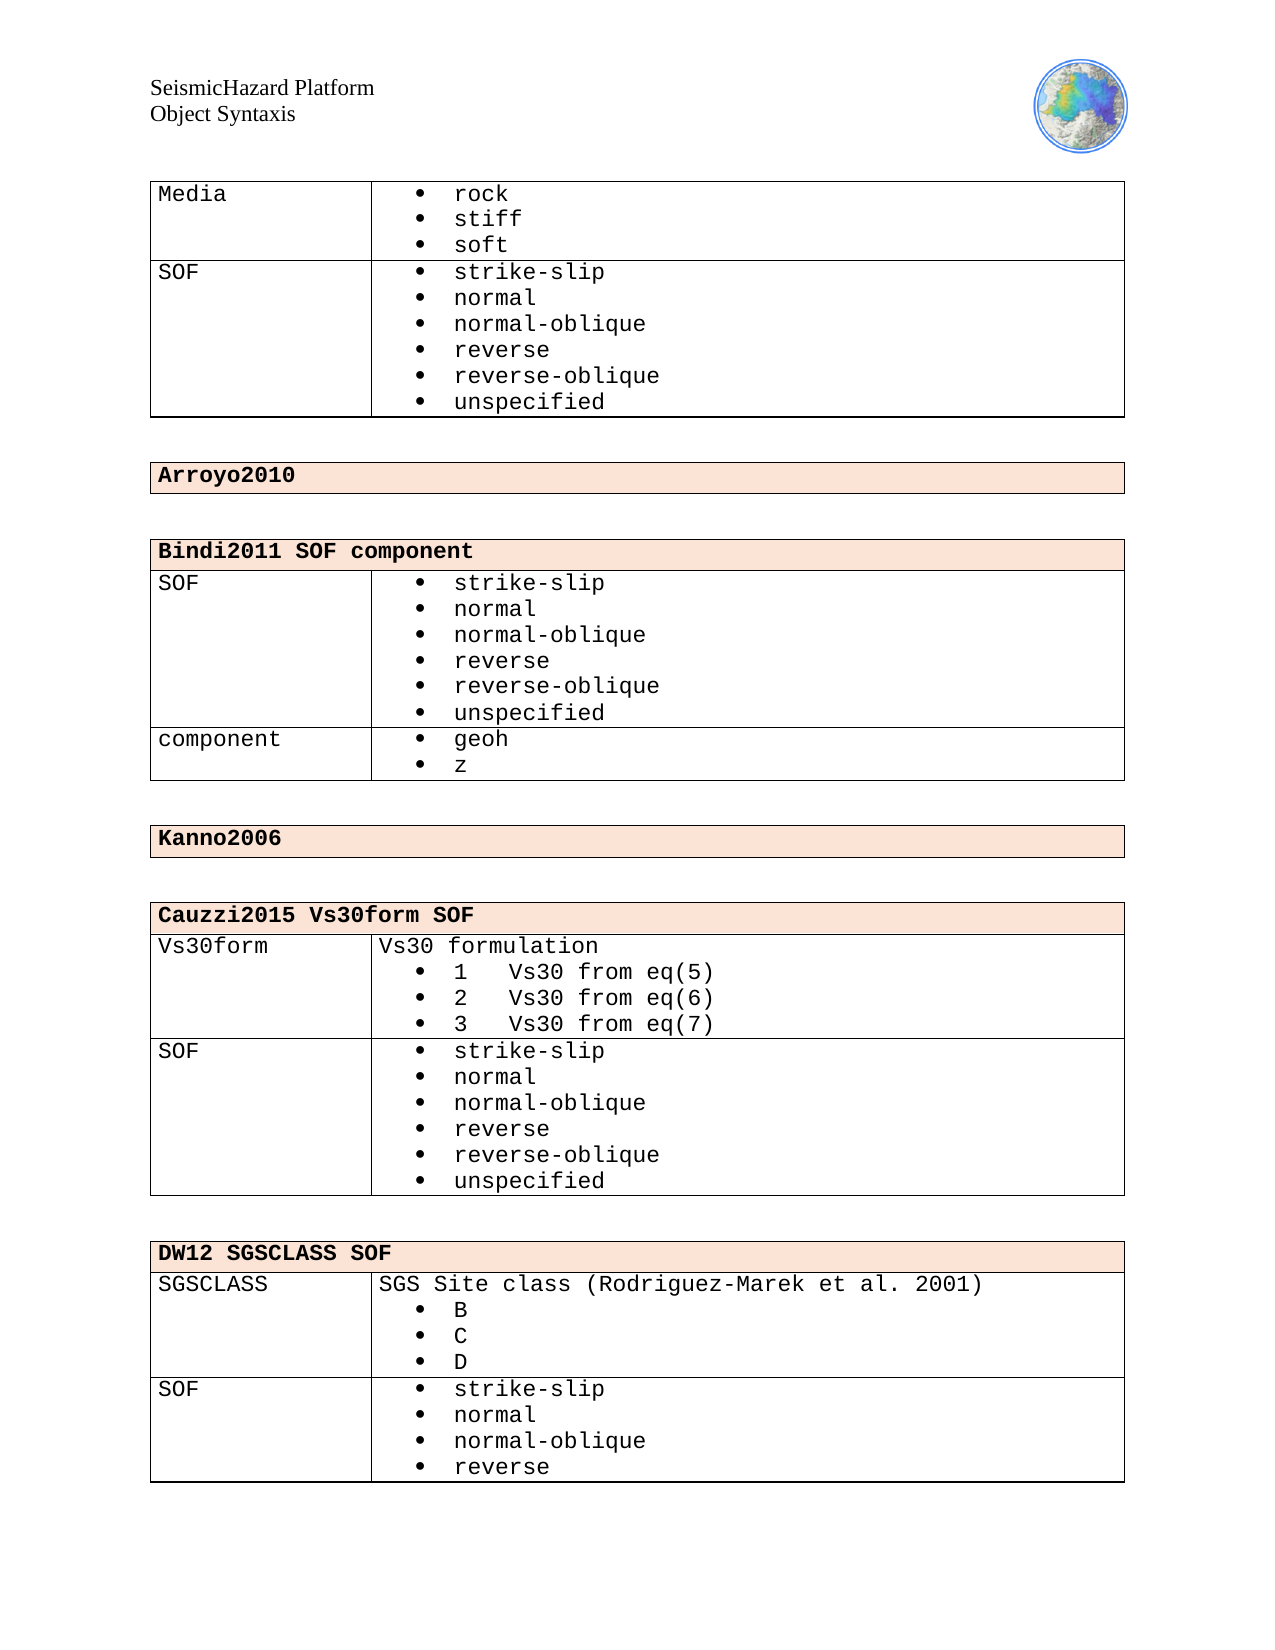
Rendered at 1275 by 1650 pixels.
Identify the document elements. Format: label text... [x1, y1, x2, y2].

table_cell strike-slip normal normal-oblique reverse reverse-oblique unspecified [372, 261, 1124, 416]
table_header Kanno2006 [151, 826, 1124, 857]
table_header Bindi2011 SOF component [151, 540, 1124, 570]
table_header DW12 SGSCLASS SOF [151, 1242, 1124, 1272]
table_cell SGS Site class (Rodriguez-Marek et al. 2001) B C D [372, 1273, 1124, 1377]
table_cell strike-slip normal normal-oblique reverse reverse-oblique unspecified [372, 571, 1124, 727]
table_cell SOF [151, 261, 371, 416]
table_cell component [151, 728, 371, 780]
picture [1032, 56, 1134, 158]
table_cell Vs30 formulation 1 Vs30 from eq(5) 2 Vs30 from eq(6) 3 Vs30 from eq(7) [372, 935, 1124, 1038]
table_cell SOF [151, 1039, 371, 1195]
table_cell geoh z [372, 728, 1124, 780]
table_cell strike-slip normal normal-oblique reverse reverse-oblique unspecified [372, 1378, 1124, 1481]
table_cell SOF [151, 571, 371, 727]
table_header Arroyo2010 [151, 463, 1124, 493]
table_cell SOF [151, 1378, 371, 1481]
table_header Cauzzi2015 Vs30form SOF [151, 903, 1124, 933]
table_cell Media [151, 182, 371, 260]
table_cell strike-slip normal normal-oblique reverse reverse-oblique unspecified [372, 1039, 1124, 1195]
table_cell Vs30form [151, 935, 371, 1038]
table_cell SGSCLASS [151, 1273, 371, 1377]
table_cell rock stiff soft [372, 182, 1124, 260]
